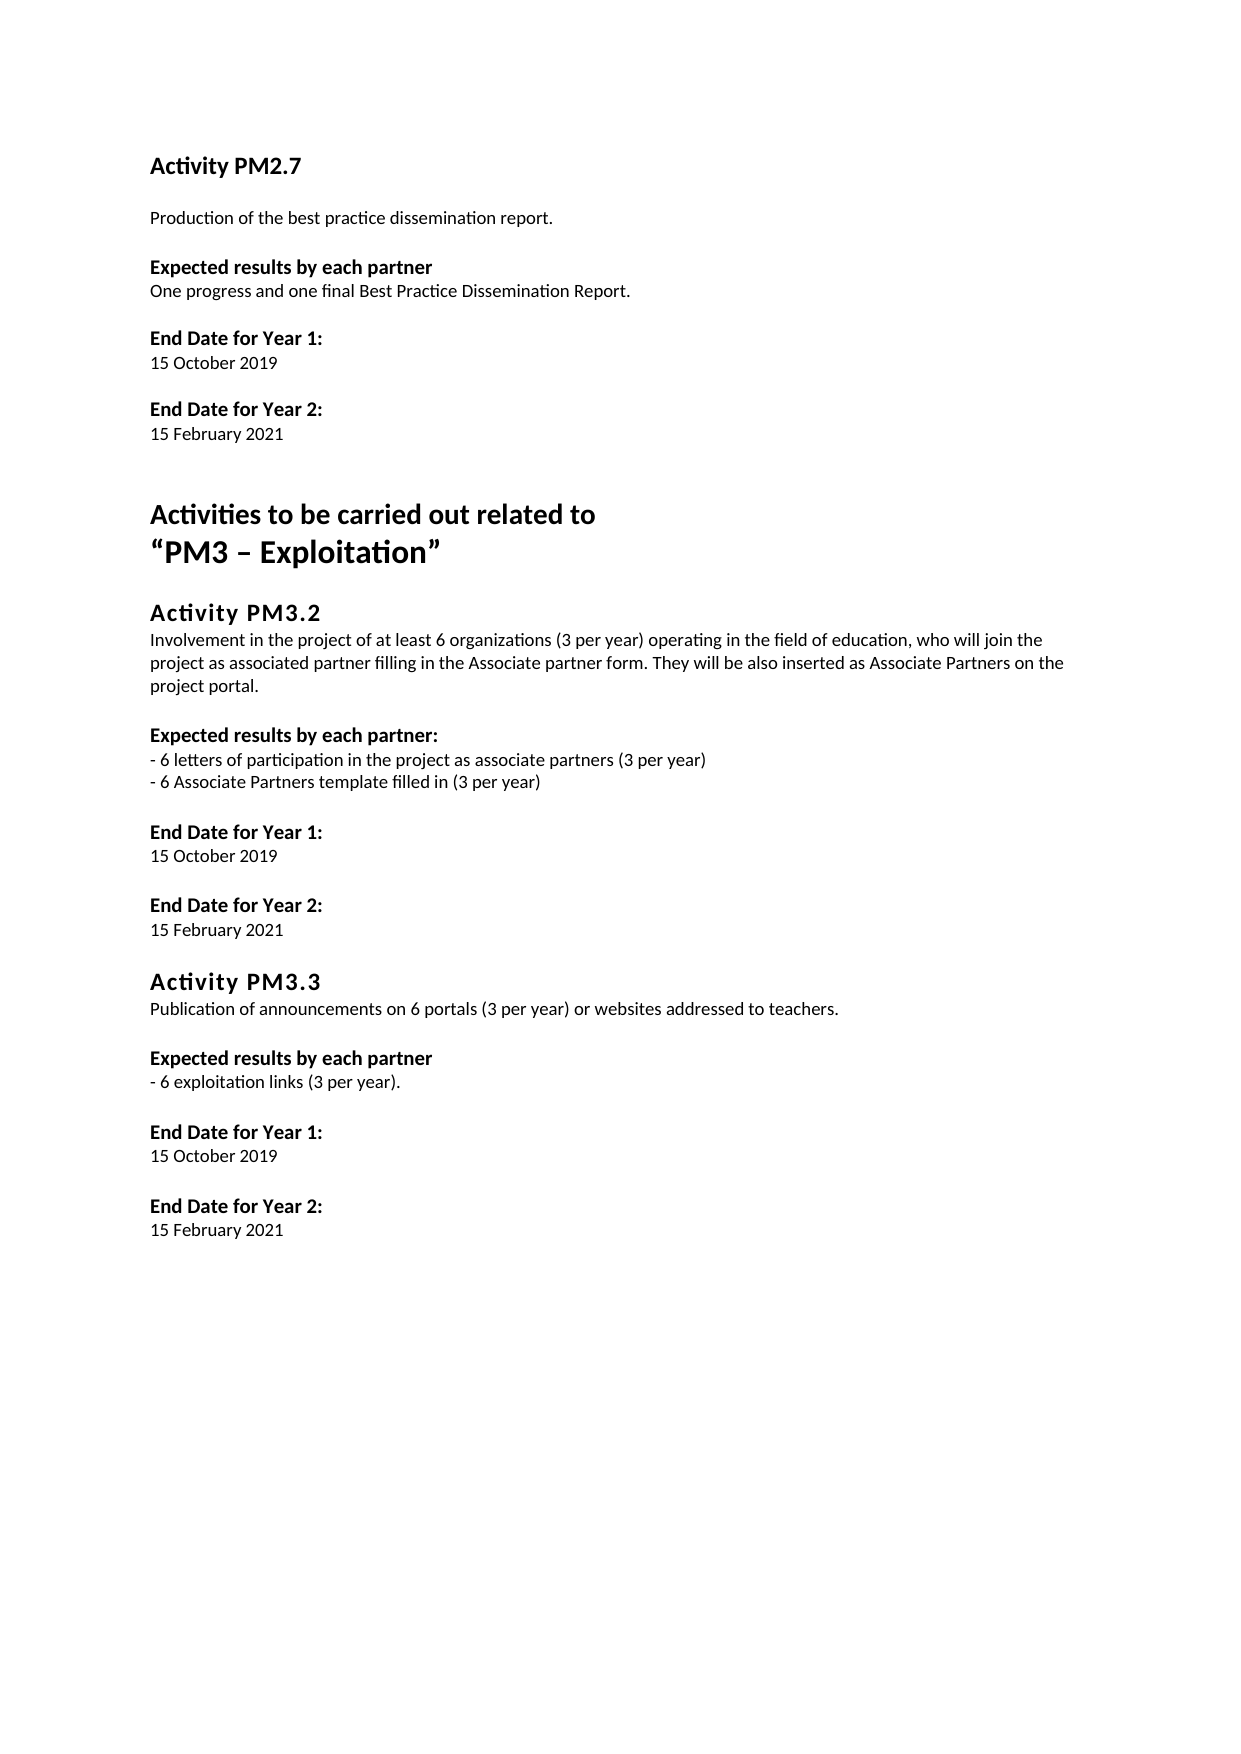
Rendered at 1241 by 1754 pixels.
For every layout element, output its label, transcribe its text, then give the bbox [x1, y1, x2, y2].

text End Date for Year 1: [150, 1119, 1090, 1144]
subtitle Activity PM3.2 [150, 598, 1090, 628]
text - 6 letters of participation in the project as associate partners (3 per year) [150, 748, 1090, 771]
text 15 February 2021 [150, 918, 1090, 941]
text End Date for Year 2: [150, 397, 1090, 422]
text Expected results by each partner [150, 254, 1090, 279]
text Activities to be carried out related to [150, 496, 1090, 531]
text - 6 exploitation links (3 per year). [150, 1071, 1090, 1094]
text Expected results by each partner: [150, 722, 1090, 748]
subtitle Activity PM3.3 [150, 966, 1090, 997]
text End Date for Year 1: [150, 325, 1090, 351]
text Expected results by each partner [150, 1045, 1090, 1071]
text End Date for Year 2: [150, 1193, 1090, 1218]
text - 6 Associate Partners template filled in (3 per year) [150, 771, 1090, 793]
text End Date for Year 2: [150, 893, 1090, 918]
text 15 February 2021 [150, 422, 1090, 445]
text Activity PM2.7 [150, 150, 1090, 181]
text Publication of announcements on 6 portals (3 per year) or websites addressed to teachers. [150, 997, 1090, 1020]
text 15 February 2021 [150, 1218, 1090, 1241]
text “PM3 – Exploitation” [150, 531, 1090, 572]
text One progress and one final Best Practice Dissemination Report. [150, 279, 1090, 302]
text 15 October 2019 [150, 351, 1090, 374]
text Production of the best practice dissemination report. [150, 206, 1090, 229]
text Involvement in the project of at least 6 organizations (3 per year) operating in the field of education, who will join the project as associated partner filling in the Associate partner form. They will be also inserted as Associate Partners on the project portal. [150, 628, 1090, 697]
text 15 October 2019 [150, 844, 1090, 867]
text 15 October 2019 [150, 1144, 1090, 1167]
text End Date for Year 1: [150, 819, 1090, 844]
